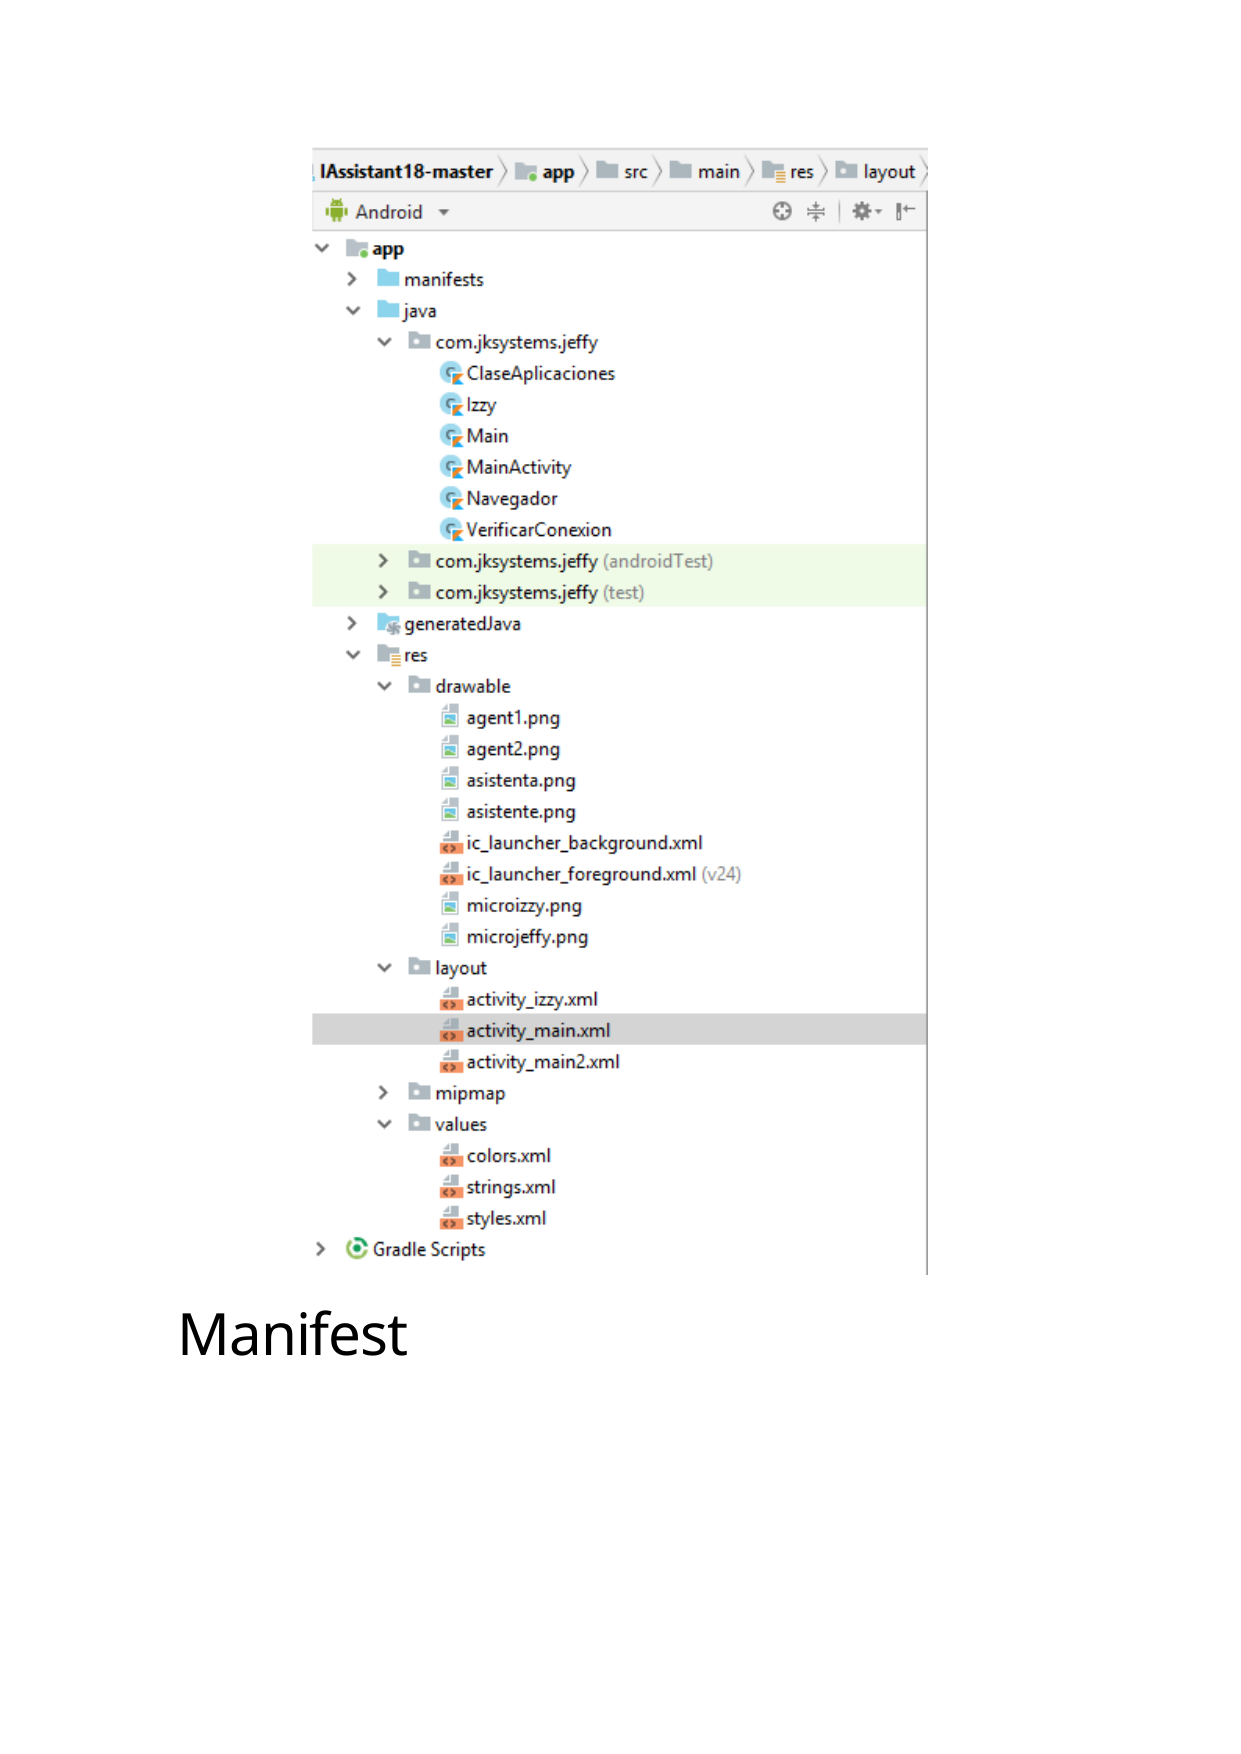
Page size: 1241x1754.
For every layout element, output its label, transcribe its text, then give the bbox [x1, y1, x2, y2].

title Manifest [177, 1293, 1063, 1372]
picture [312, 147, 928, 1275]
